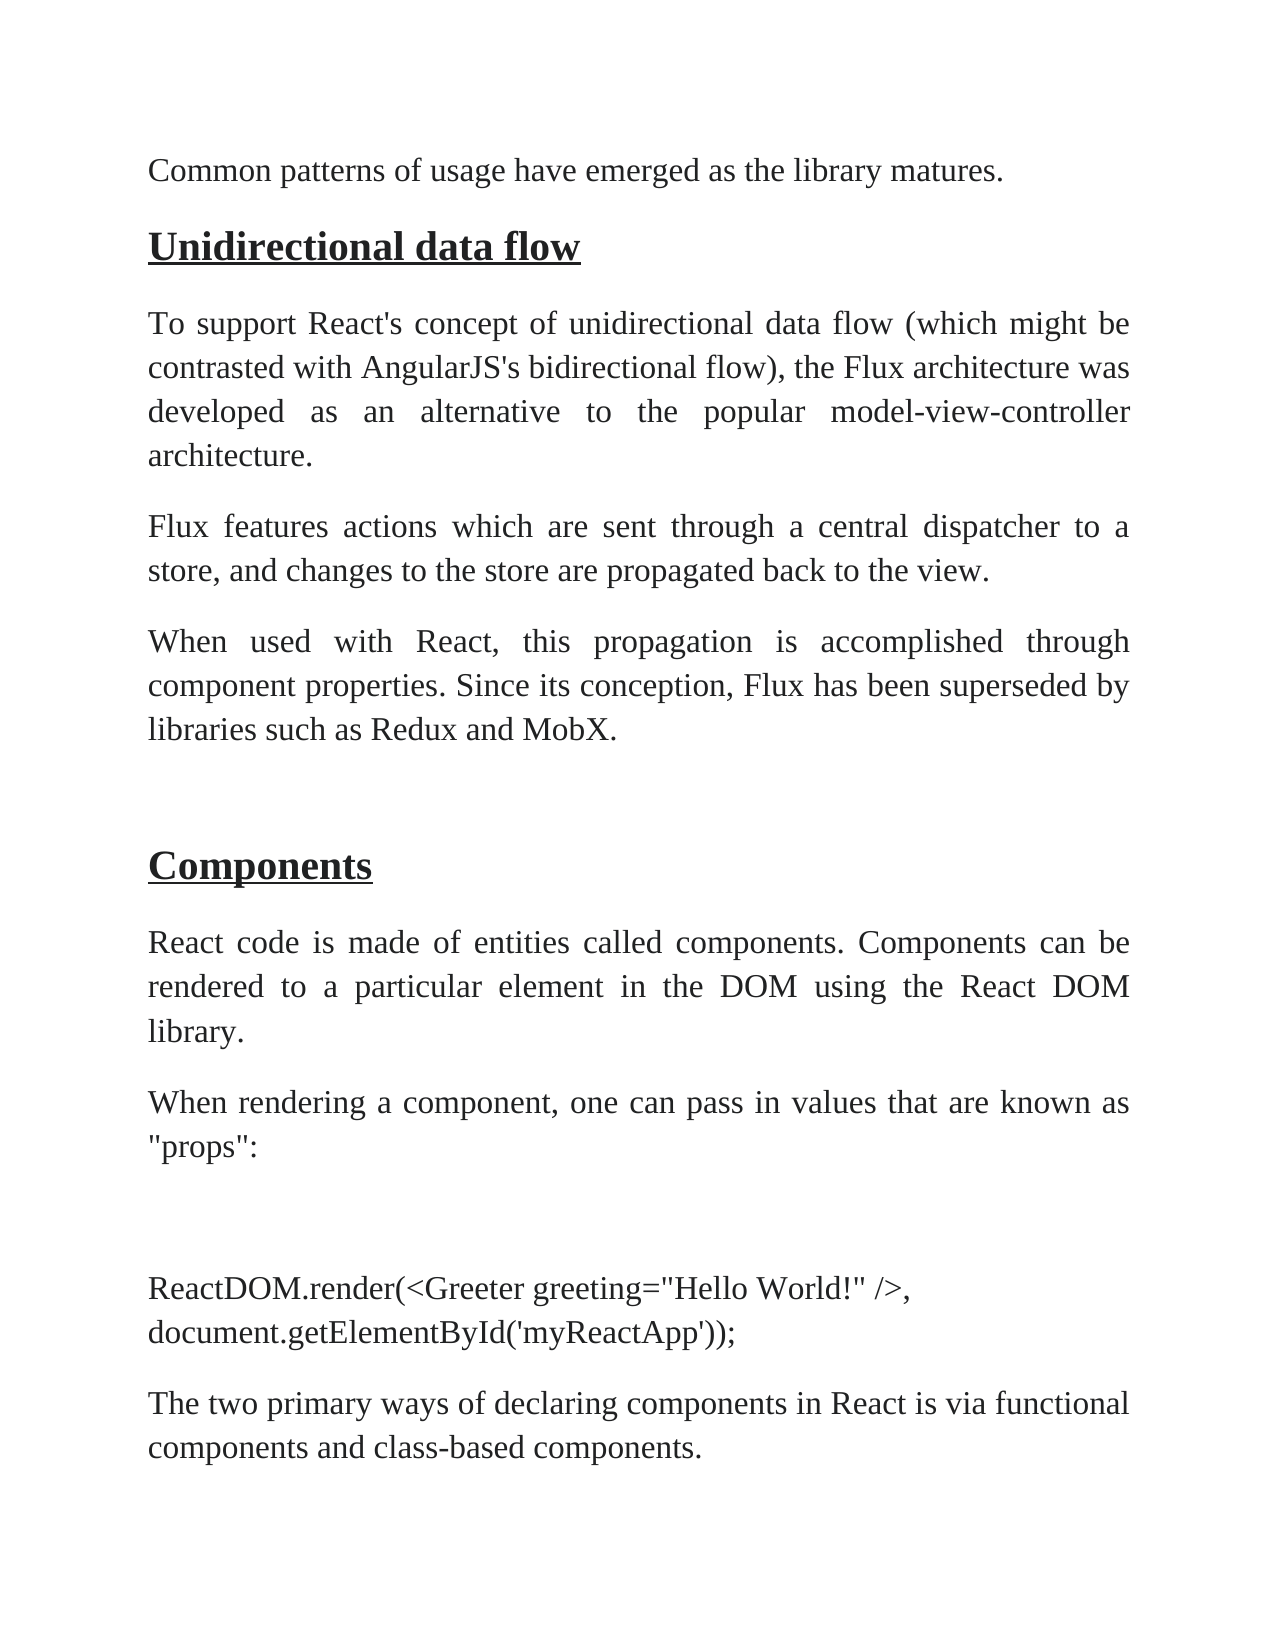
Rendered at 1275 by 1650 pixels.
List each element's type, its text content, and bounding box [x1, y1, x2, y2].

text ReactDOM.render(<Greeter greeting="Hello World!" />, document.getElementById('myReactApp')); [148, 1268, 1131, 1350]
text Common patterns of usage have emerged as the library matures. [148, 150, 1131, 188]
text Unidirectional data flow [148, 221, 1131, 269]
text Components [148, 841, 1131, 888]
text React code is made of entities called components. Components can be rendered to a particular element in the DOM using the React DOM library. [148, 923, 1131, 1049]
text When used with React, this propagation is accomplished through component properties. Since its conception, Flux has been superseded by libraries such as Redux and MobX. [148, 621, 1131, 748]
text To support React's concept of unidirectional data flow (which might be contrasted with AngularJS's bidirectional flow), the Flux architecture was developed as an alternative to the popular model-view-controller architecture. [148, 303, 1131, 474]
text When rendering a component, one can pass in values that are known as "props": [148, 1082, 1131, 1164]
text The two primary ways of declaring components in React is via functional components and class-based components. [148, 1383, 1131, 1466]
text Flux features actions which are sent through a central dispatcher to a store, and changes to the store are propagated back to the view. [148, 506, 1131, 589]
